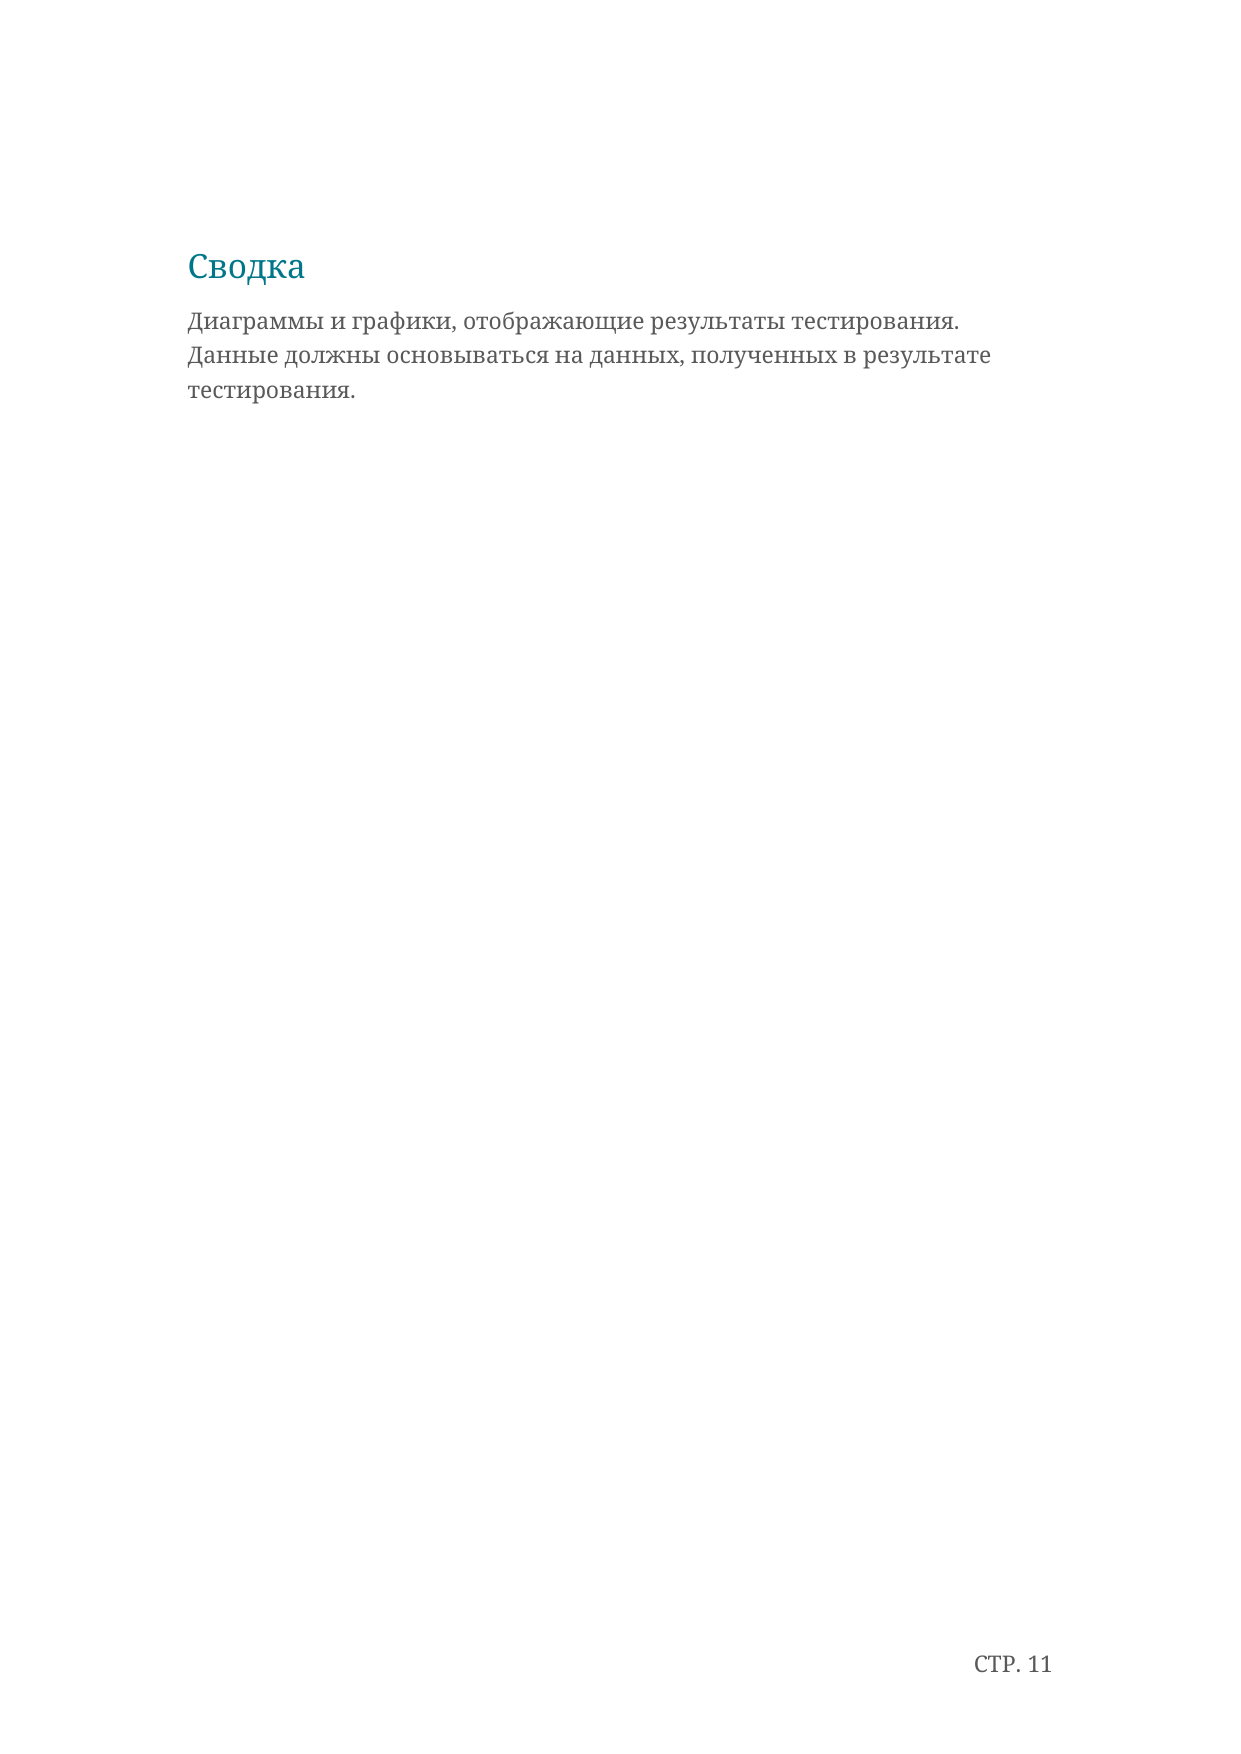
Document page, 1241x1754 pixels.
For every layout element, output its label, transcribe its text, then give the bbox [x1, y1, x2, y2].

text Диаграммы и графики, отображающие результаты тестирования. Данные должны основываться на данных, полученных в результате тестирования. [187, 305, 1053, 405]
subtitle Сводка [187, 242, 1053, 288]
